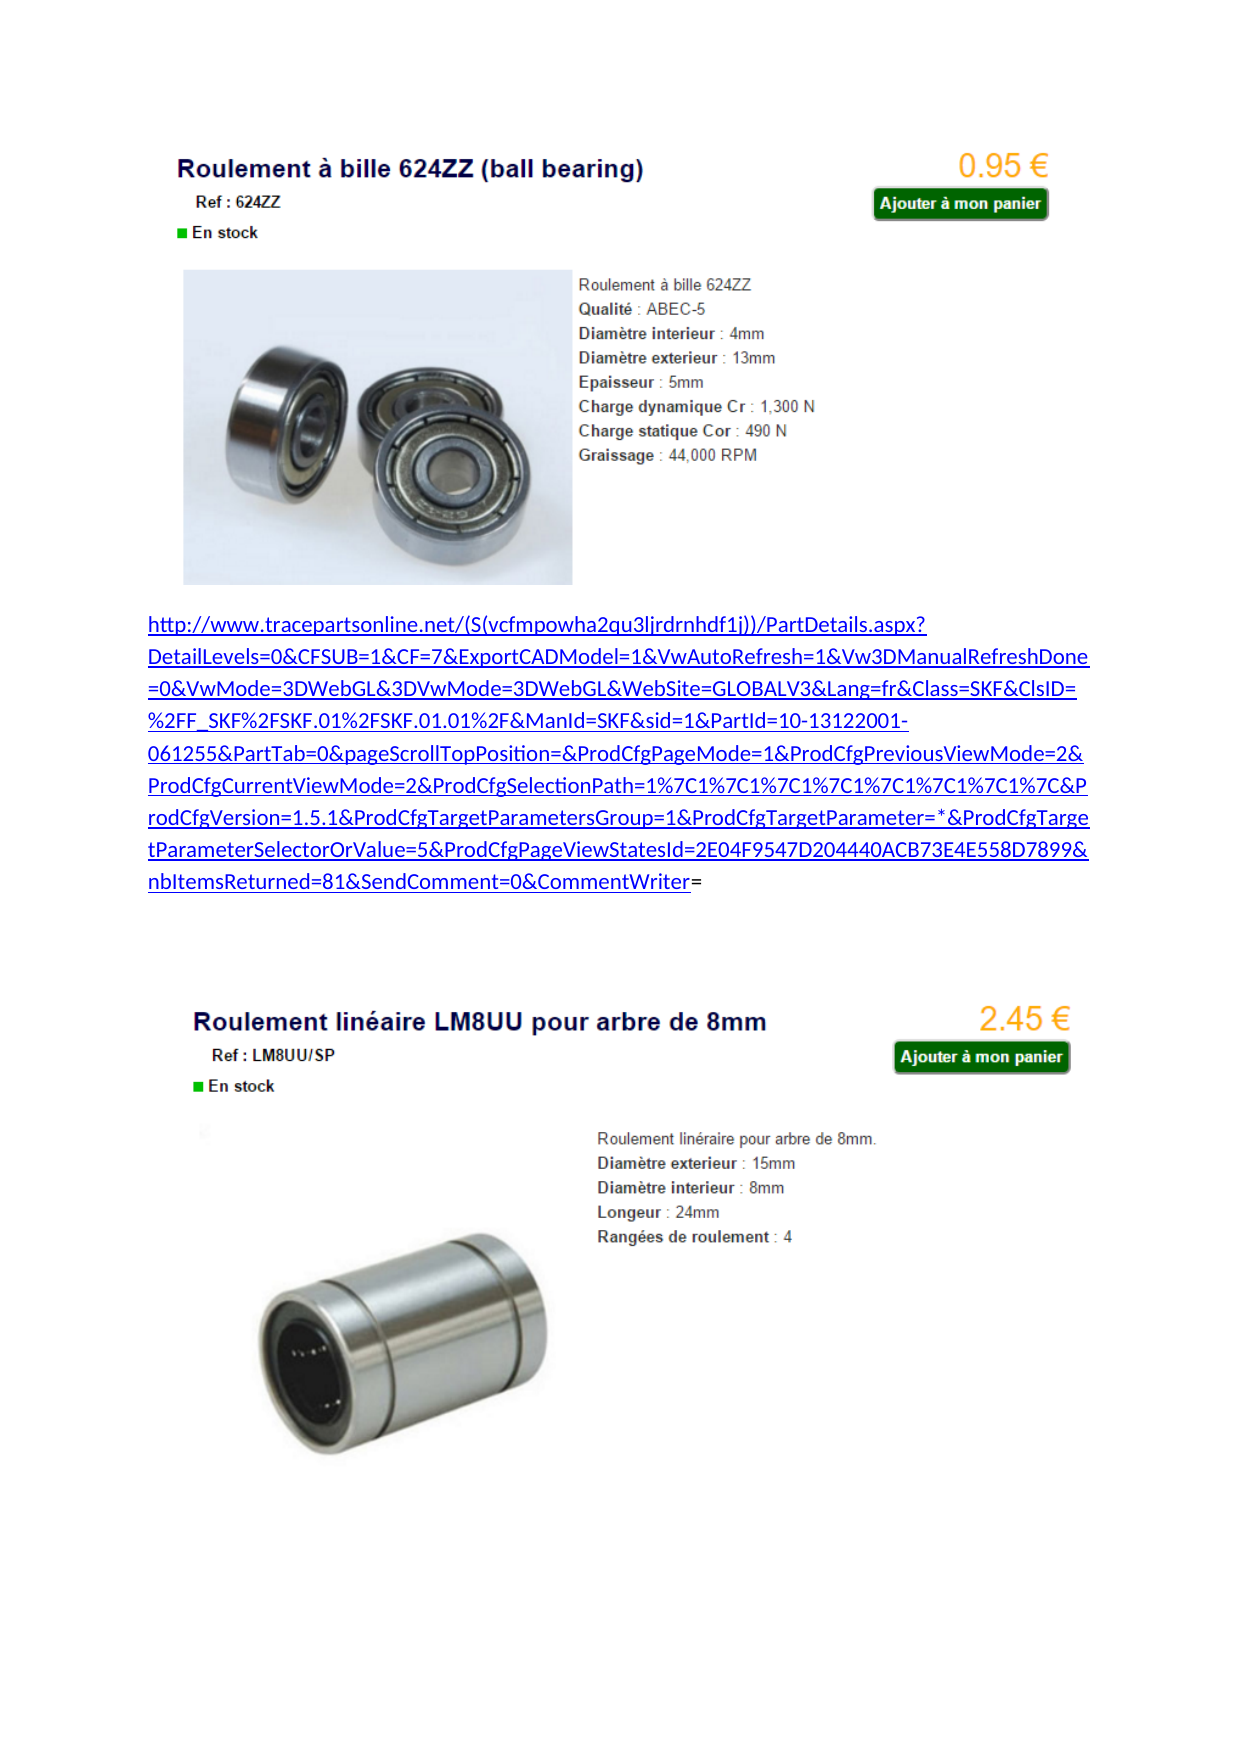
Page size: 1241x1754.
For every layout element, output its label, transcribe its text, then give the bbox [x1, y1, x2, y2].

picture [147, 147, 1093, 585]
picture [147, 973, 1093, 1474]
text http://www.tracepartsonline.net/(S(vcfmpowha2qu3ljrdrnhdf1j))/PartDetails.aspx?DetailLevels=0&CFSUB=1&CF=7&ExportCADModel=1&VwAutoRefresh=1&Vw3DManualRefreshDone=0&VwMode=3DWebGL&3DVwMode=3DWebGL&WebSite=GLOBALV3&Lang=fr&Class=SKF&ClsID=%2FF_SKF%2FSKF.01%2FSKF.01.01%2F&ManId=SKF&sid=1&PartId=10-13122001-061255&PartTab=0&pageScrollTopPosition=&ProdCfgPageMode=1&ProdCfgPreviousViewMode=2&ProdCfgCurrentViewMode=2&ProdCfgSelectionPath=1%7C1%7C1%7C1%7C1%7C1%7C1%7C1%7C&ProdCfgVersion=1.5.1&ProdCfgTargetParametersGroup=1&ProdCfgTargetParameter=*&ProdCfgTargetParameterSelectorOrValue=5&ProdCfgPageViewStatesId=2E04F9547D204440ACB73E4E558D7899&nbItemsReturned=81&SendComment=0&CommentWriter= [148, 610, 1093, 895]
